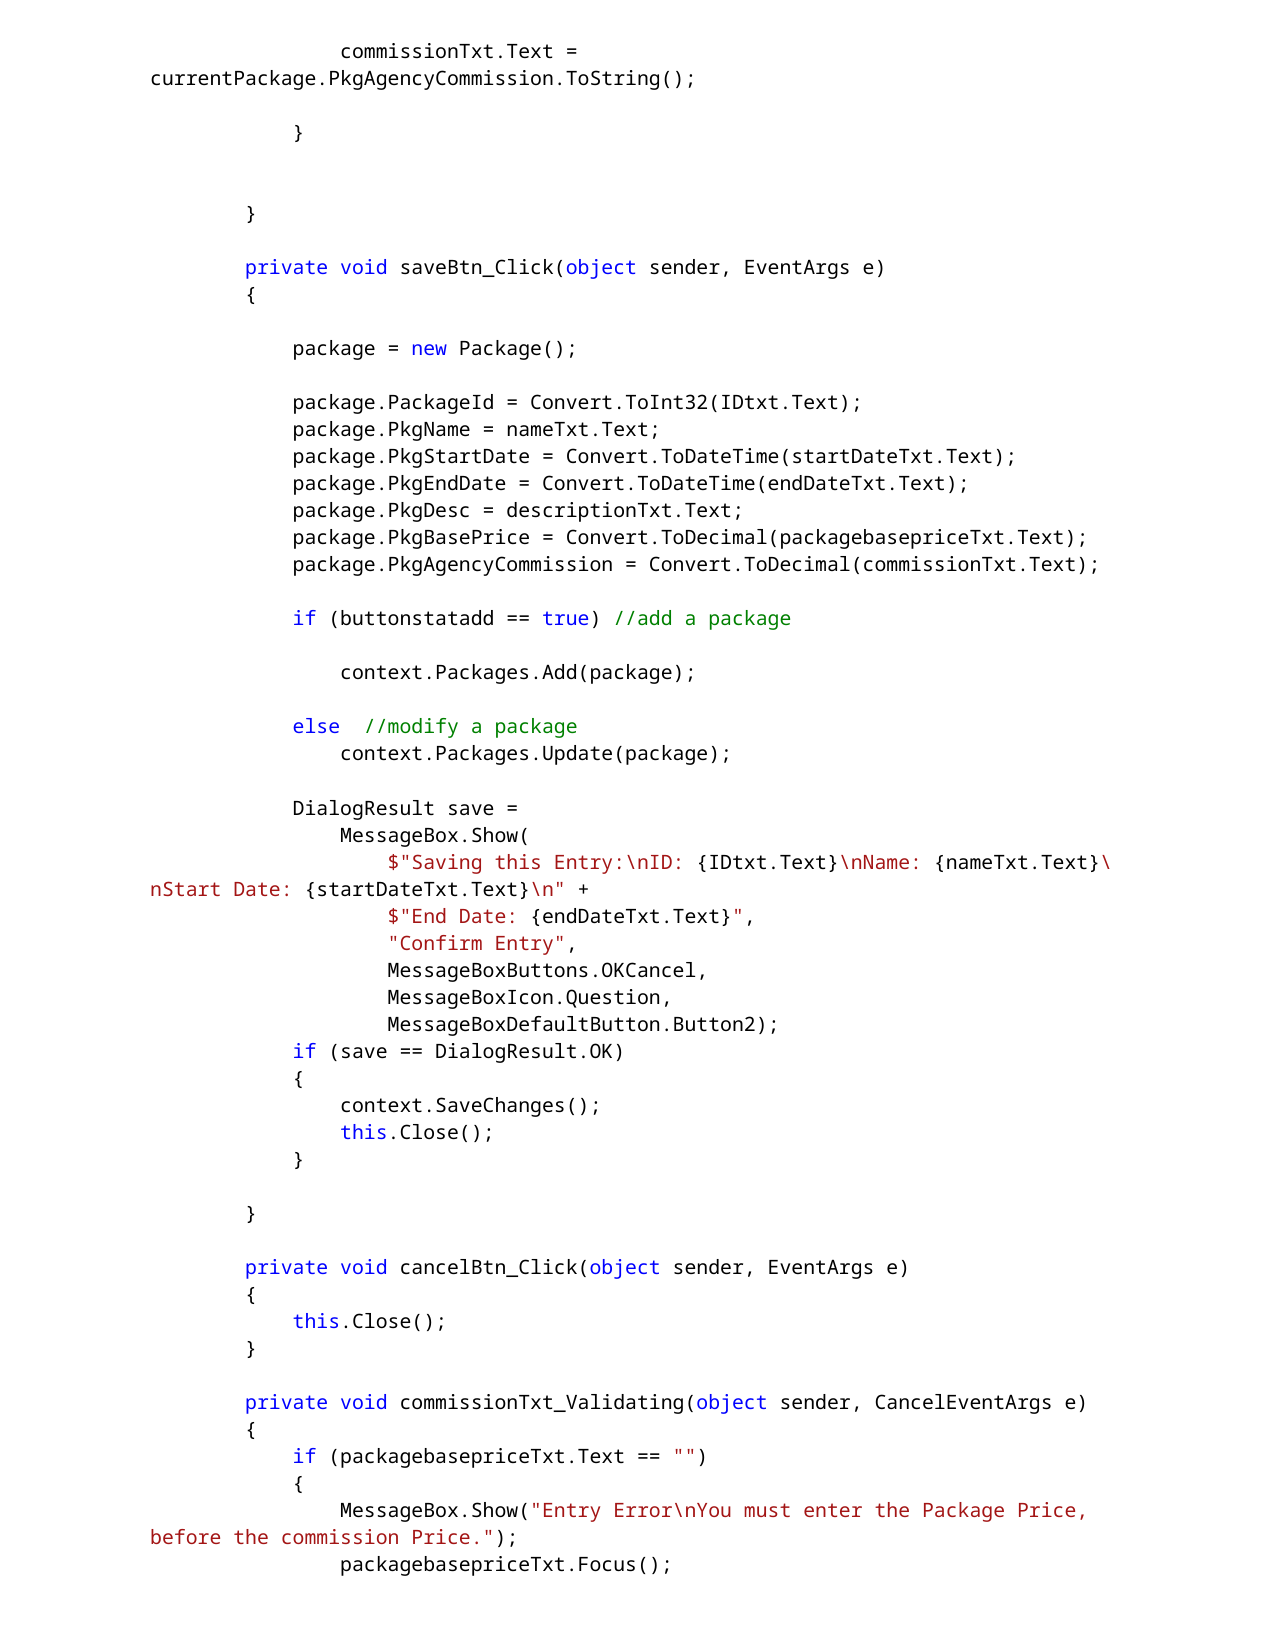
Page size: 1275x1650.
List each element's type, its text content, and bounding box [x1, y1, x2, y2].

text MessageBox.Show( [150, 822, 1125, 849]
text } [150, 1145, 1125, 1172]
text } [150, 1334, 1125, 1361]
text if (packagebasepriceTxt.Text == "") [150, 1442, 1125, 1469]
text if (buttonstatadd == true) //add a package [150, 604, 1125, 631]
text package.PackageId = Convert.ToInt32(IDtxt.Text); [150, 388, 1125, 415]
text MessageBoxDefaultButton.Button2); [150, 1011, 1125, 1037]
text context.Packages.Add(package); [150, 658, 1125, 685]
text commissionTxt.Text = currentPackage.PkgAgencyCommission.ToString(); [150, 37, 1125, 91]
text } [150, 199, 1125, 226]
text $"End Date: {endDateTxt.Text}", [150, 903, 1125, 929]
text MessageBoxIcon.Question, [150, 983, 1125, 1011]
text MessageBox.Show("Entry Error\nYou must enter the Package Price, before the commission Price."); [150, 1496, 1125, 1550]
text if (save == DialogResult.OK) [150, 1037, 1125, 1064]
text DialogResult save = [150, 795, 1125, 822]
text context.Packages.Update(package); [150, 739, 1125, 766]
text MessageBoxButtons.OKCancel, [150, 957, 1125, 983]
text private void commissionTxt_Validating(object sender, CancelEventArgs e) [150, 1388, 1125, 1415]
text { [150, 1415, 1125, 1442]
text packagebasepriceTxt.Focus(); [150, 1550, 1125, 1577]
text private void saveBtn_Click(object sender, EventArgs e) [150, 253, 1125, 280]
text package.PkgBasePrice = Convert.ToDecimal(packagebasepriceTxt.Text); [150, 523, 1125, 550]
text this.Close(); [150, 1118, 1125, 1145]
text context.SaveChanges(); [150, 1091, 1125, 1118]
text { [150, 1469, 1125, 1496]
text } [150, 1199, 1125, 1226]
text package.PkgEndDate = Convert.ToDateTime(endDateTxt.Text); [150, 469, 1125, 496]
text this.Close(); [150, 1307, 1125, 1334]
text { [150, 1280, 1125, 1307]
text "Confirm Entry", [150, 929, 1125, 957]
text else //modify a package [150, 712, 1125, 739]
text $"Saving this Entry:\nID: {IDtxt.Text}\nName: {nameTxt.Text}\nStart Date: {startDateTxt.Text}\n" + [150, 849, 1125, 903]
text { [150, 1064, 1125, 1091]
text package.PkgDesc = descriptionTxt.Text; [150, 496, 1125, 523]
text private void cancelBtn_Click(object sender, EventArgs e) [150, 1253, 1125, 1280]
text package = new Package(); [150, 334, 1125, 361]
text package.PkgName = nameTxt.Text; [150, 415, 1125, 442]
text { [150, 280, 1125, 307]
text package.PkgStartDate = Convert.ToDateTime(startDateTxt.Text); [150, 442, 1125, 469]
text } [150, 118, 1125, 145]
text package.PkgAgencyCommission = Convert.ToDecimal(commissionTxt.Text); [150, 550, 1125, 577]
